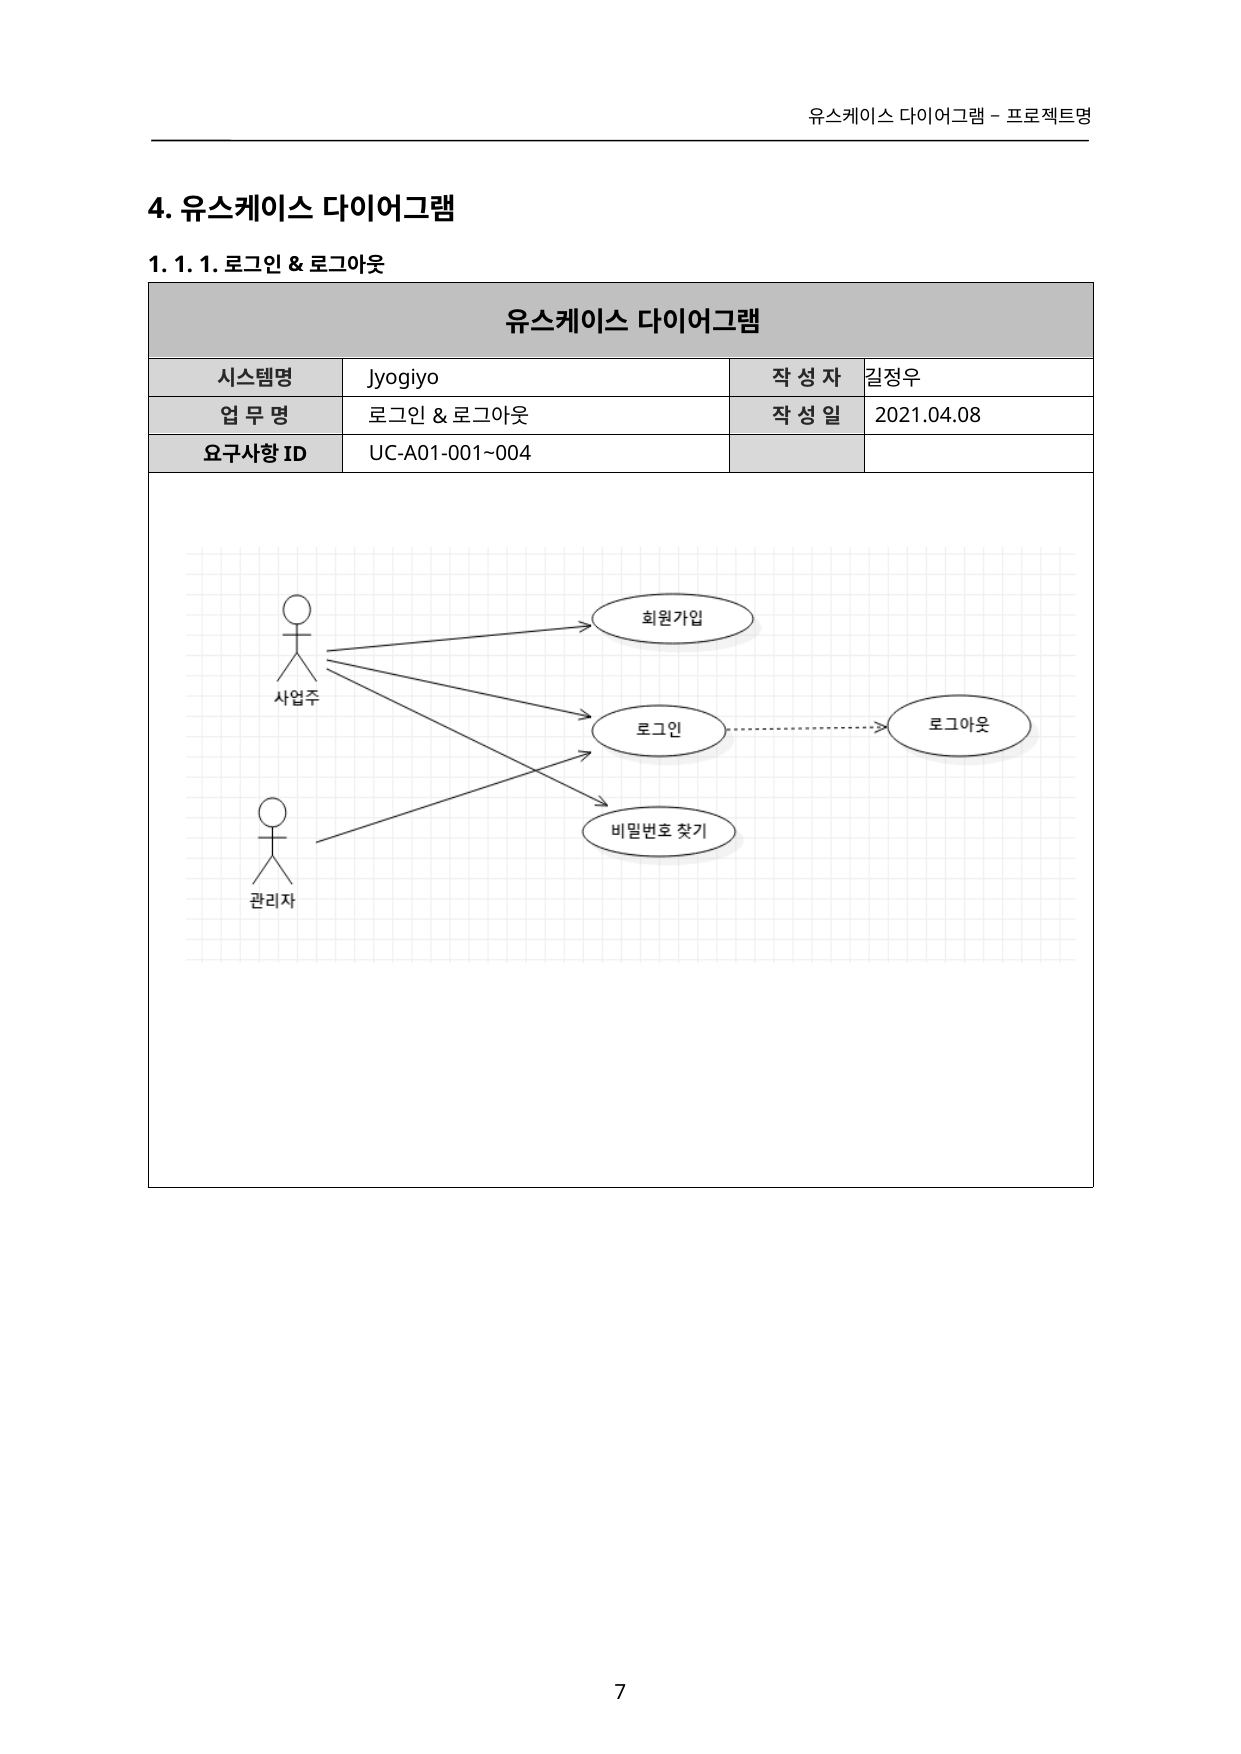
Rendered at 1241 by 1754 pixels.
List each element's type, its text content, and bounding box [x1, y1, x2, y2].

title 1. 1. 1. 로그인 & 로그아웃 [148, 244, 1092, 282]
table_cell 시스템명 [149, 359, 342, 396]
text 4. 유스케이스 다이어그램 [148, 169, 1092, 244]
table_cell 길정우 [865, 359, 1093, 396]
table_cell 작 성 자 [730, 359, 864, 396]
table_cell [730, 435, 864, 472]
table_cell 로그인 & 로그아웃 [343, 397, 729, 433]
table_cell UC-A01-001~004 [343, 435, 729, 472]
table_cell [149, 473, 1093, 1186]
table_cell Jyogiyo [343, 359, 729, 396]
picture [186, 547, 1076, 963]
table_cell 2021.04.08 [865, 397, 1093, 433]
table_cell 작 성 일 [730, 397, 864, 433]
table_cell 업 무 명 [149, 397, 342, 433]
table_cell 요구사항ID [149, 435, 342, 472]
table_cell [865, 435, 1093, 472]
table_header 유스케이스 다이어그램 [149, 283, 1093, 357]
